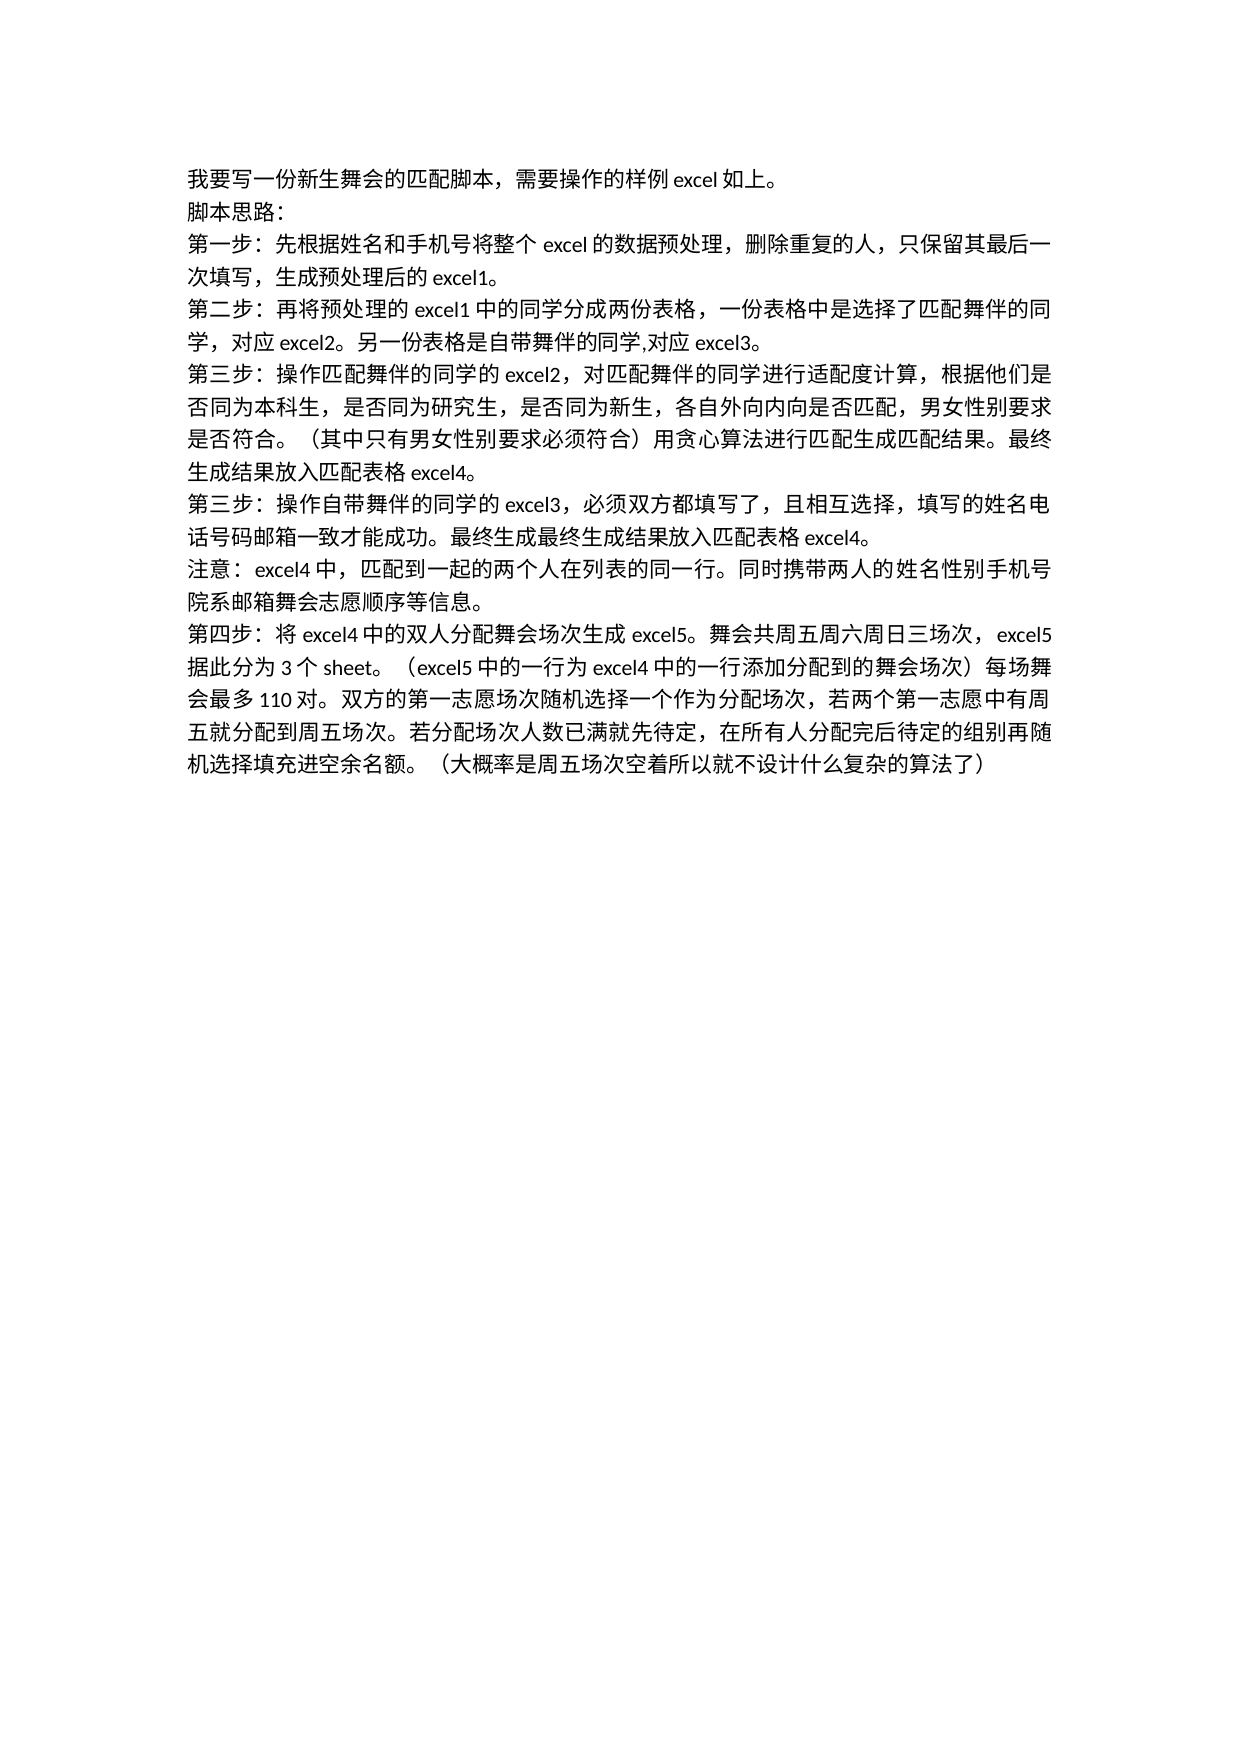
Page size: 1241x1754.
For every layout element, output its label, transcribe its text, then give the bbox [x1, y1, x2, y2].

text 第二步：再将预处理的excel1中的同学分成两份表格，一份表格中是选择了匹配舞伴的同学，对应excel2。另一份表格是自带舞伴的同学,对应excel3。 [187, 292, 1053, 357]
text 第四步：将excel4中的双人分配舞会场次生成excel5。舞会共周五周六周日三场次，excel5据此分为3个sheet。（excel5中的一行为excel4中的一行添加分配到的舞会场次）每场舞会最多110对。双方的第一志愿场次随机选择一个作为分配场次，若两个第一志愿中有周五就分配到周五场次。若分配场次人数已满就先待定，在所有人分配完后待定的组别再随机选择填充进空余名额。（大概率是周五场次空着所以就不设计什么复杂的算法了） [187, 617, 1053, 779]
text 我要写一份新生舞会的匹配脚本，需要操作的样例excel如上。 [187, 162, 1053, 194]
text 注意：excel4中，匹配到一起的两个人在列表的同一行。同时携带两人的姓名性别手机号院系邮箱舞会志愿顺序等信息。 [187, 552, 1053, 617]
text 第三步：操作匹配舞伴的同学的excel2，对匹配舞伴的同学进行适配度计算，根据他们是否同为本科生，是否同为研究生，是否同为新生，各自外向内向是否匹配，男女性别要求是否符合。（其中只有男女性别要求必须符合）用贪心算法进行匹配生成匹配结果。最终生成结果放入匹配表格excel4。 [187, 357, 1053, 487]
text 第一步：先根据姓名和手机号将整个excel的数据预处理，删除重复的人，只保留其最后一次填写，生成预处理后的excel1。 [187, 227, 1053, 292]
text 脚本思路： [187, 194, 1053, 227]
text 第三步：操作自带舞伴的同学的excel3，必须双方都填写了，且相互选择，填写的姓名电话号码邮箱一致才能成功。最终生成最终生成结果放入匹配表格excel4。 [187, 487, 1053, 552]
